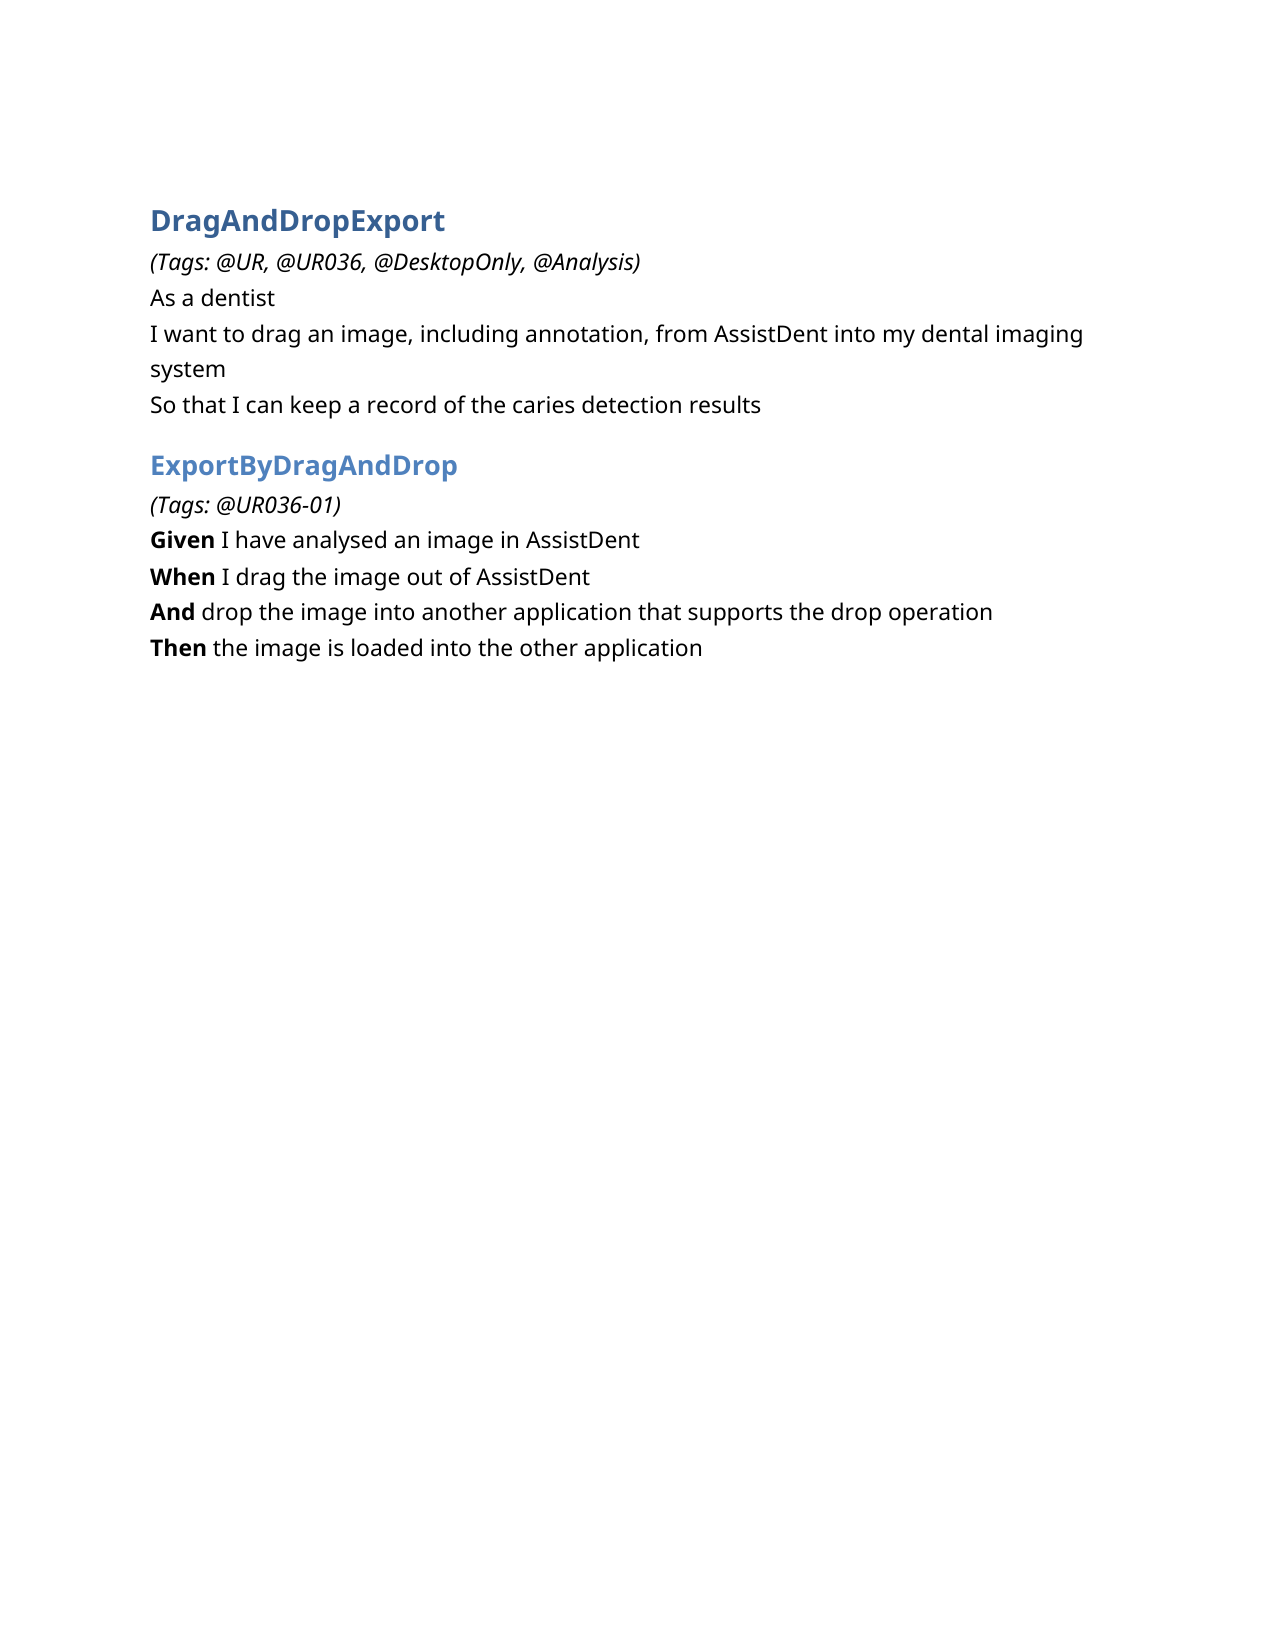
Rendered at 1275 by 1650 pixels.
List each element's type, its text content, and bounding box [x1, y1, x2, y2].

text I want to drag an image, including annotation, from AssistDent into my dental imaging system [150, 317, 1125, 385]
subtitle DragAndDropExport [150, 200, 1125, 240]
text As a dentist [150, 282, 1125, 313]
text Given I have analysed an image in AssistDent [150, 524, 1125, 556]
subtitle ExportByDragAndDrop [150, 446, 1125, 483]
text Then the image is loaded into the other application [150, 632, 1125, 663]
text So that I can keep a record of the caries detection results [150, 389, 1125, 421]
text And drop the image into another application that supports the drop operation [150, 596, 1125, 628]
text (Tags: @UR036-01) [150, 488, 1125, 520]
text When I drag the image out of AssistDent [150, 560, 1125, 592]
text (Tags: @UR, @UR036, @DesktopOnly, @Analysis) [150, 246, 1125, 277]
